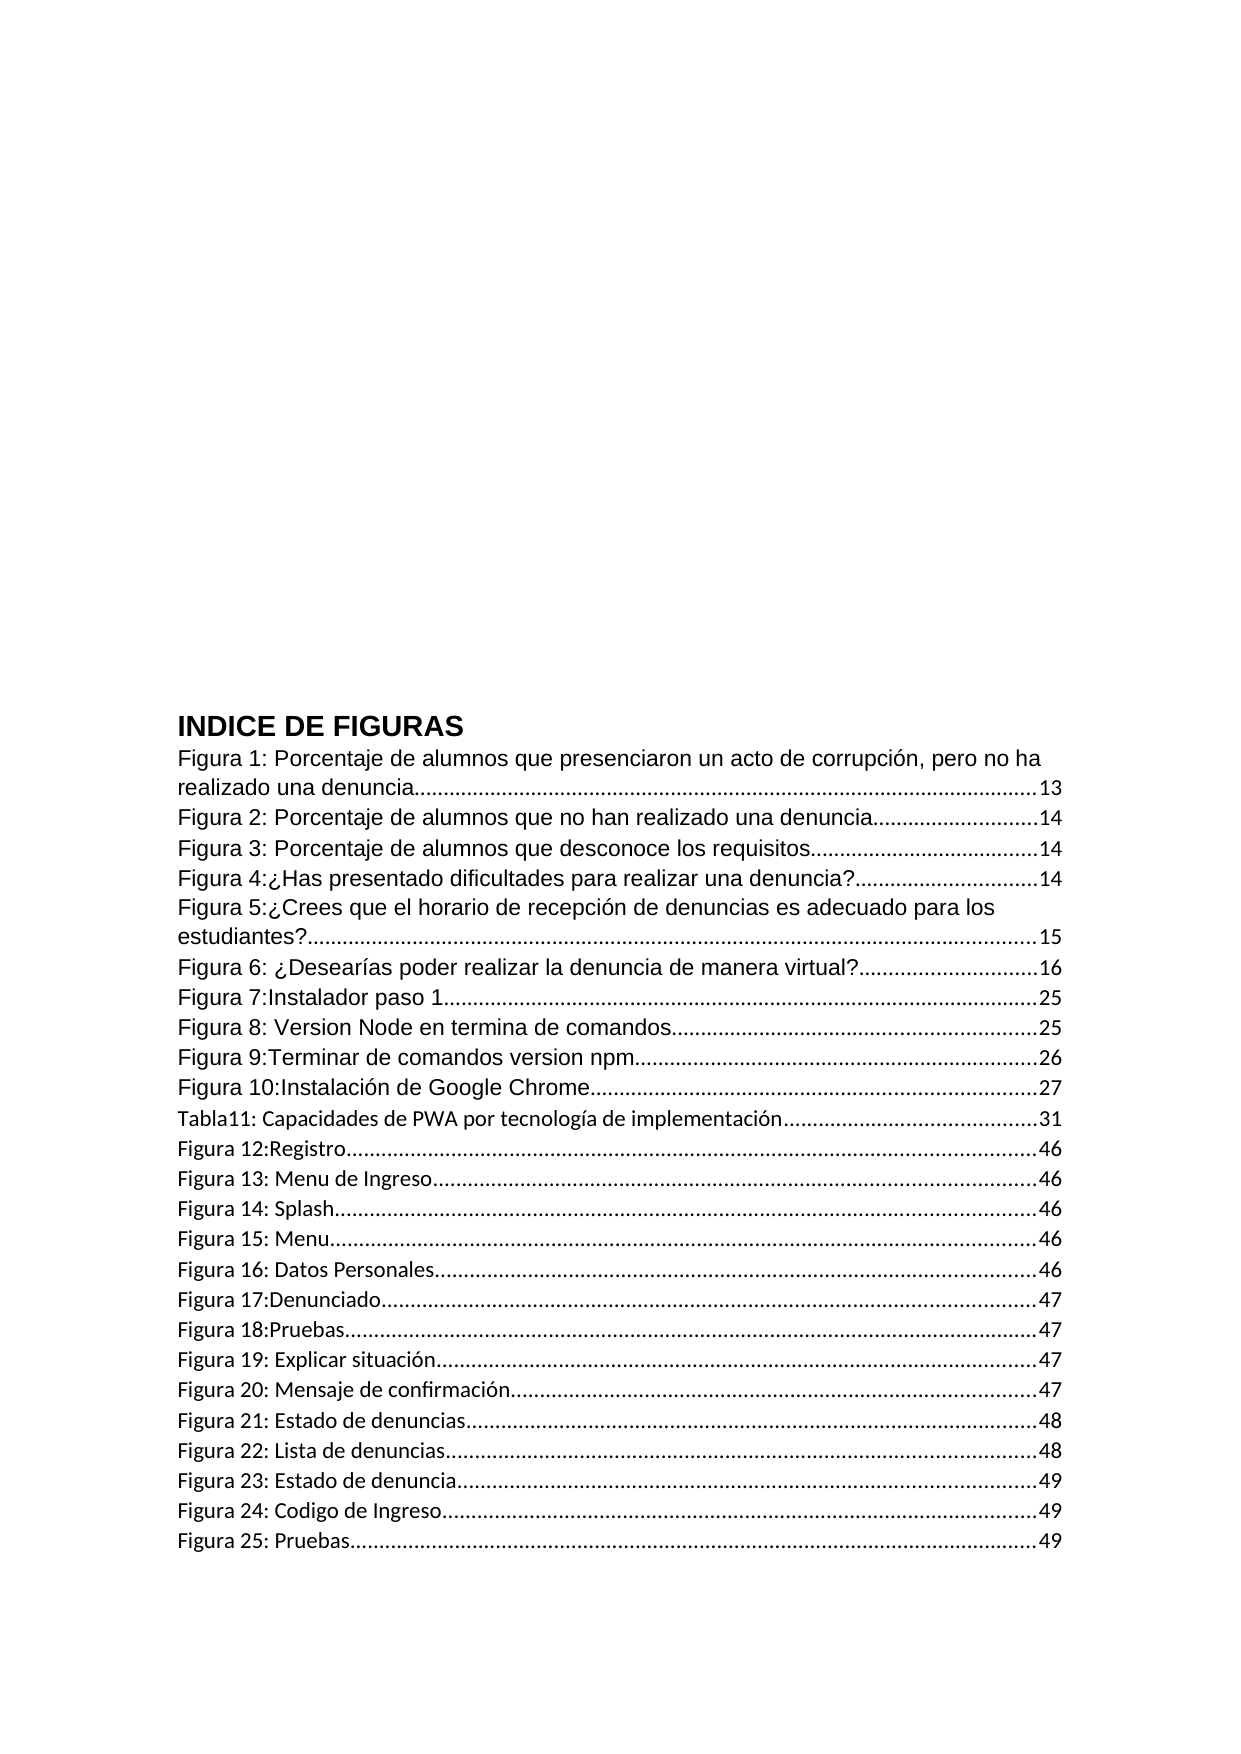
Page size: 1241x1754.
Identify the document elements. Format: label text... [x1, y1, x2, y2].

text Figura 19: Explicar situación 47 [177, 1345, 1063, 1373]
text Figura 9:Terminar de comandos version npm 26 [177, 1043, 1063, 1071]
text Figura 1: Porcentaje de alumnos que presenciaron un acto de corrupción, pero no ha realizado una denuncia 13 [177, 745, 1063, 801]
text Figura 14: Splash 46 [177, 1194, 1063, 1222]
text Figura 3: Porcentaje de alumnos que desconoce los requisitos 14 [177, 834, 1063, 862]
text Figura 4:¿Has presentado dificultades para realizar una denuncia? 14 [177, 864, 1063, 892]
text Figura 21: Estado de denuncias 48 [177, 1406, 1063, 1434]
text Figura 5:¿Crees que el horario de recepción de denuncias es adecuado para los estudiantes? 15 [177, 894, 1063, 951]
text Figura 25: Pruebas 49 [177, 1527, 1063, 1555]
text Figura 22: Lista de denuncias 48 [177, 1436, 1063, 1464]
text Figura 24: Codigo de Ingreso 49 [177, 1496, 1063, 1524]
text Figura 16: Datos Personales 46 [177, 1255, 1063, 1283]
text Figura 20: Mensaje de confirmación 47 [177, 1376, 1063, 1404]
text Figura 12:Registro 46 [177, 1134, 1063, 1162]
text Figura 2: Porcentaje de alumnos que no han realizado una denuncia 14 [177, 803, 1063, 831]
text Figura 7:Instalador paso 1 25 [177, 983, 1063, 1011]
text Figura 23: Estado de denuncia 49 [177, 1466, 1063, 1494]
text Figura 17:Denunciado 47 [177, 1285, 1063, 1313]
text Figura 13: Menu de Ingreso 46 [177, 1164, 1063, 1192]
text Figura 15: Menu 46 [177, 1224, 1063, 1253]
text Figura 8: Version Node en termina de comandos 25 [177, 1013, 1063, 1041]
text Figura 18:Pruebas 47 [177, 1315, 1063, 1343]
text Figura 6: ¿Desearías poder realizar la denuncia de manera virtual? 16 [177, 953, 1063, 981]
text Figura 10:Instalación de Google Chrome 27 [177, 1073, 1063, 1102]
subtitle INDICE DE FIGURAS [177, 709, 1063, 742]
text Tabla11: Capacidades de PWA por tecnología de implementación 31 [177, 1104, 1063, 1132]
